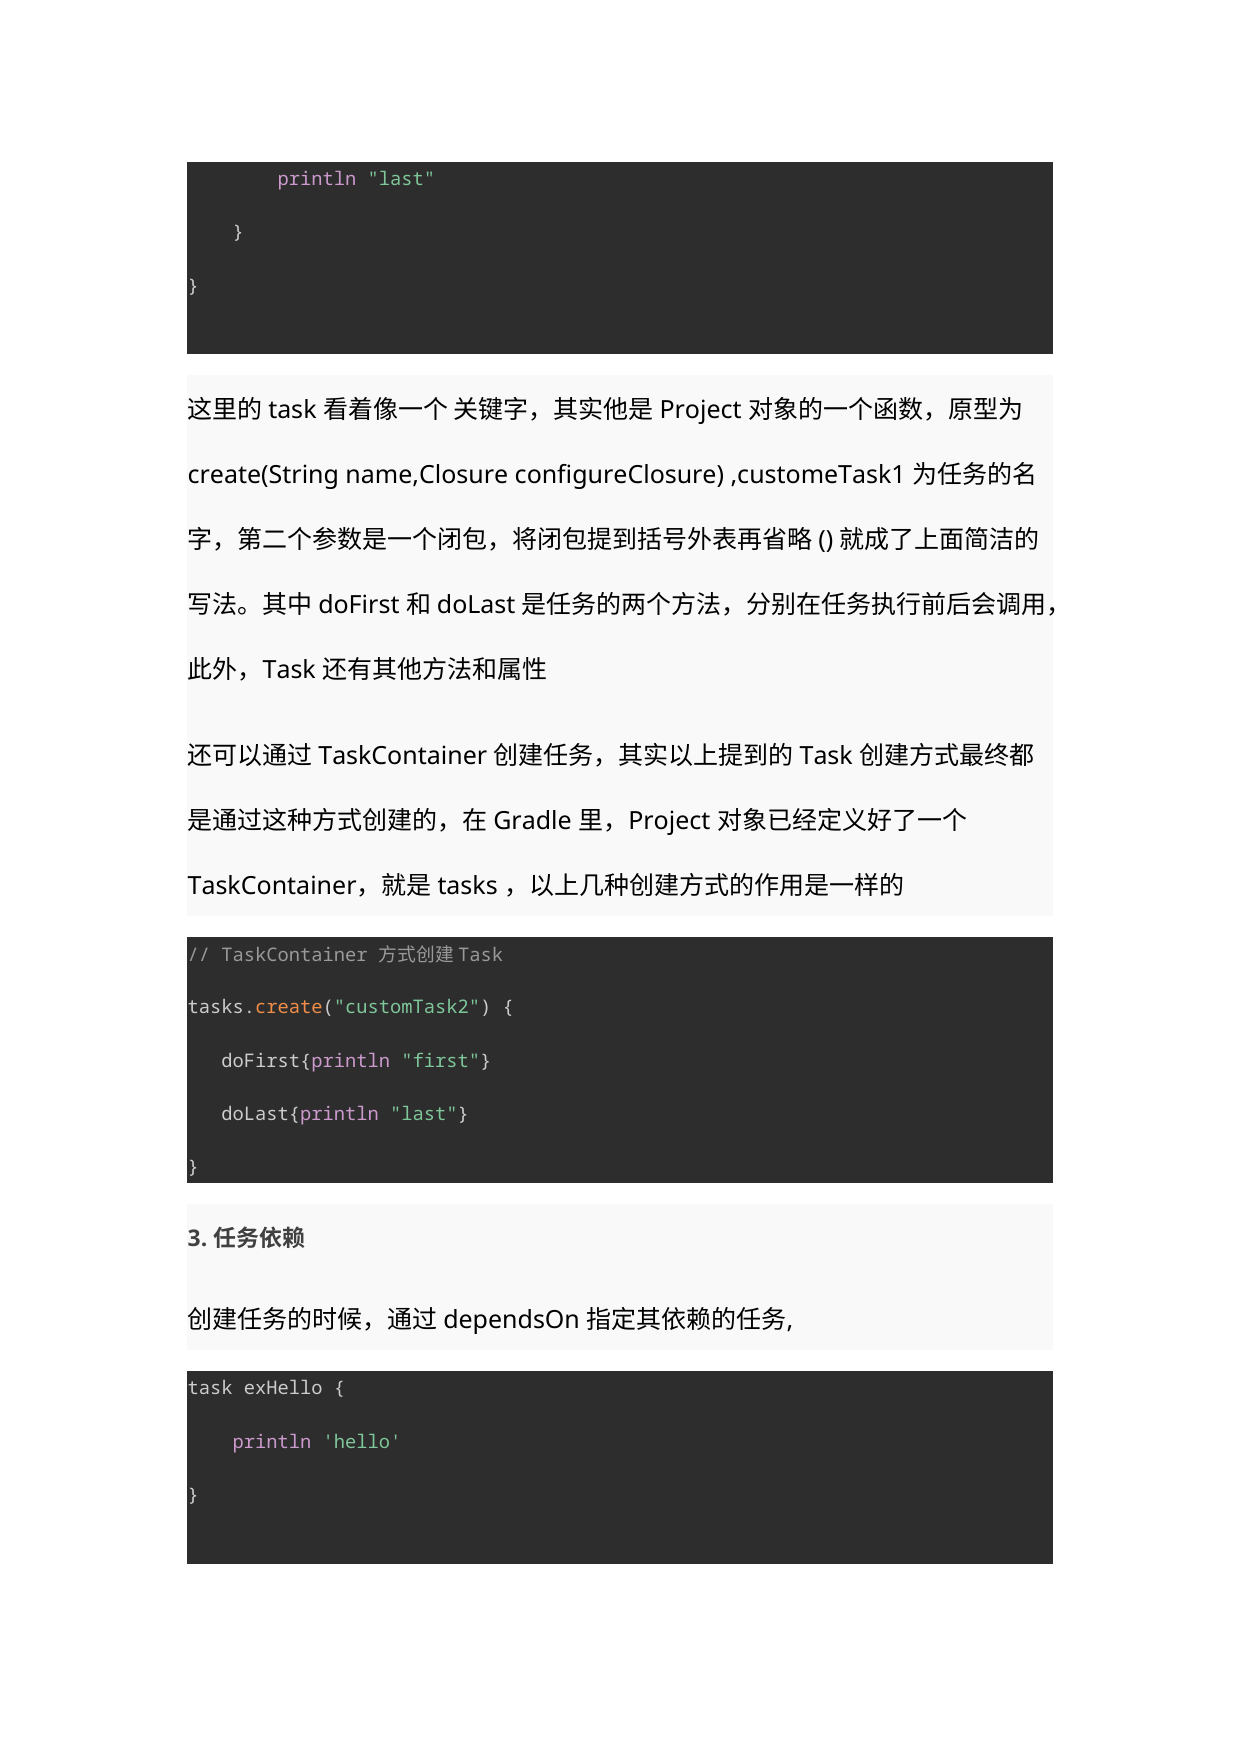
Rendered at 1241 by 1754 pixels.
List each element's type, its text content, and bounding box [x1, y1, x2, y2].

text } [187, 215, 1053, 248]
text 创建任务的时候，通过 dependsOn 指定其依赖的任务, [187, 1285, 1053, 1350]
text doLast{println "last"} [187, 1097, 1053, 1129]
text } [187, 269, 1053, 301]
text } [187, 1478, 1053, 1510]
text println 'hello' [187, 1424, 1053, 1457]
text tasks.create("customTask2") { [187, 990, 1053, 1023]
text doFirst{println "first"} [187, 1044, 1053, 1076]
text // TaskContainer 方式创建 Task [187, 937, 1053, 969]
text 还可以通过 TaskContainer 创建任务，其实以上提到的 Task 创建方式最终都是通过这种方式创建的，在 Gradle 里，Project 对象已经定义好了一个 TaskContainer，就是 tasks ，以上几种创建方式的作用是一样的 [187, 721, 1053, 916]
text 3. 任务依赖 [187, 1204, 1053, 1269]
text task exHello { [187, 1371, 1053, 1404]
text } [187, 1150, 1053, 1183]
text 这里的 task 看着像一个 关键字，其实他是 Project 对象的一个函数，原型为 create(String name,Closure configureClosure) ,customeTask1 为任务的名字，第二个参数是一个闭包，将闭包提到括号外表再省略 () 就成了上面简洁的写法。其中 doFirst 和 doLast 是任务的两个方法，分别在任务执行前后会调用，此外，Task 还有其他方法和属性 [187, 375, 1053, 700]
text println "last" [187, 162, 1053, 194]
